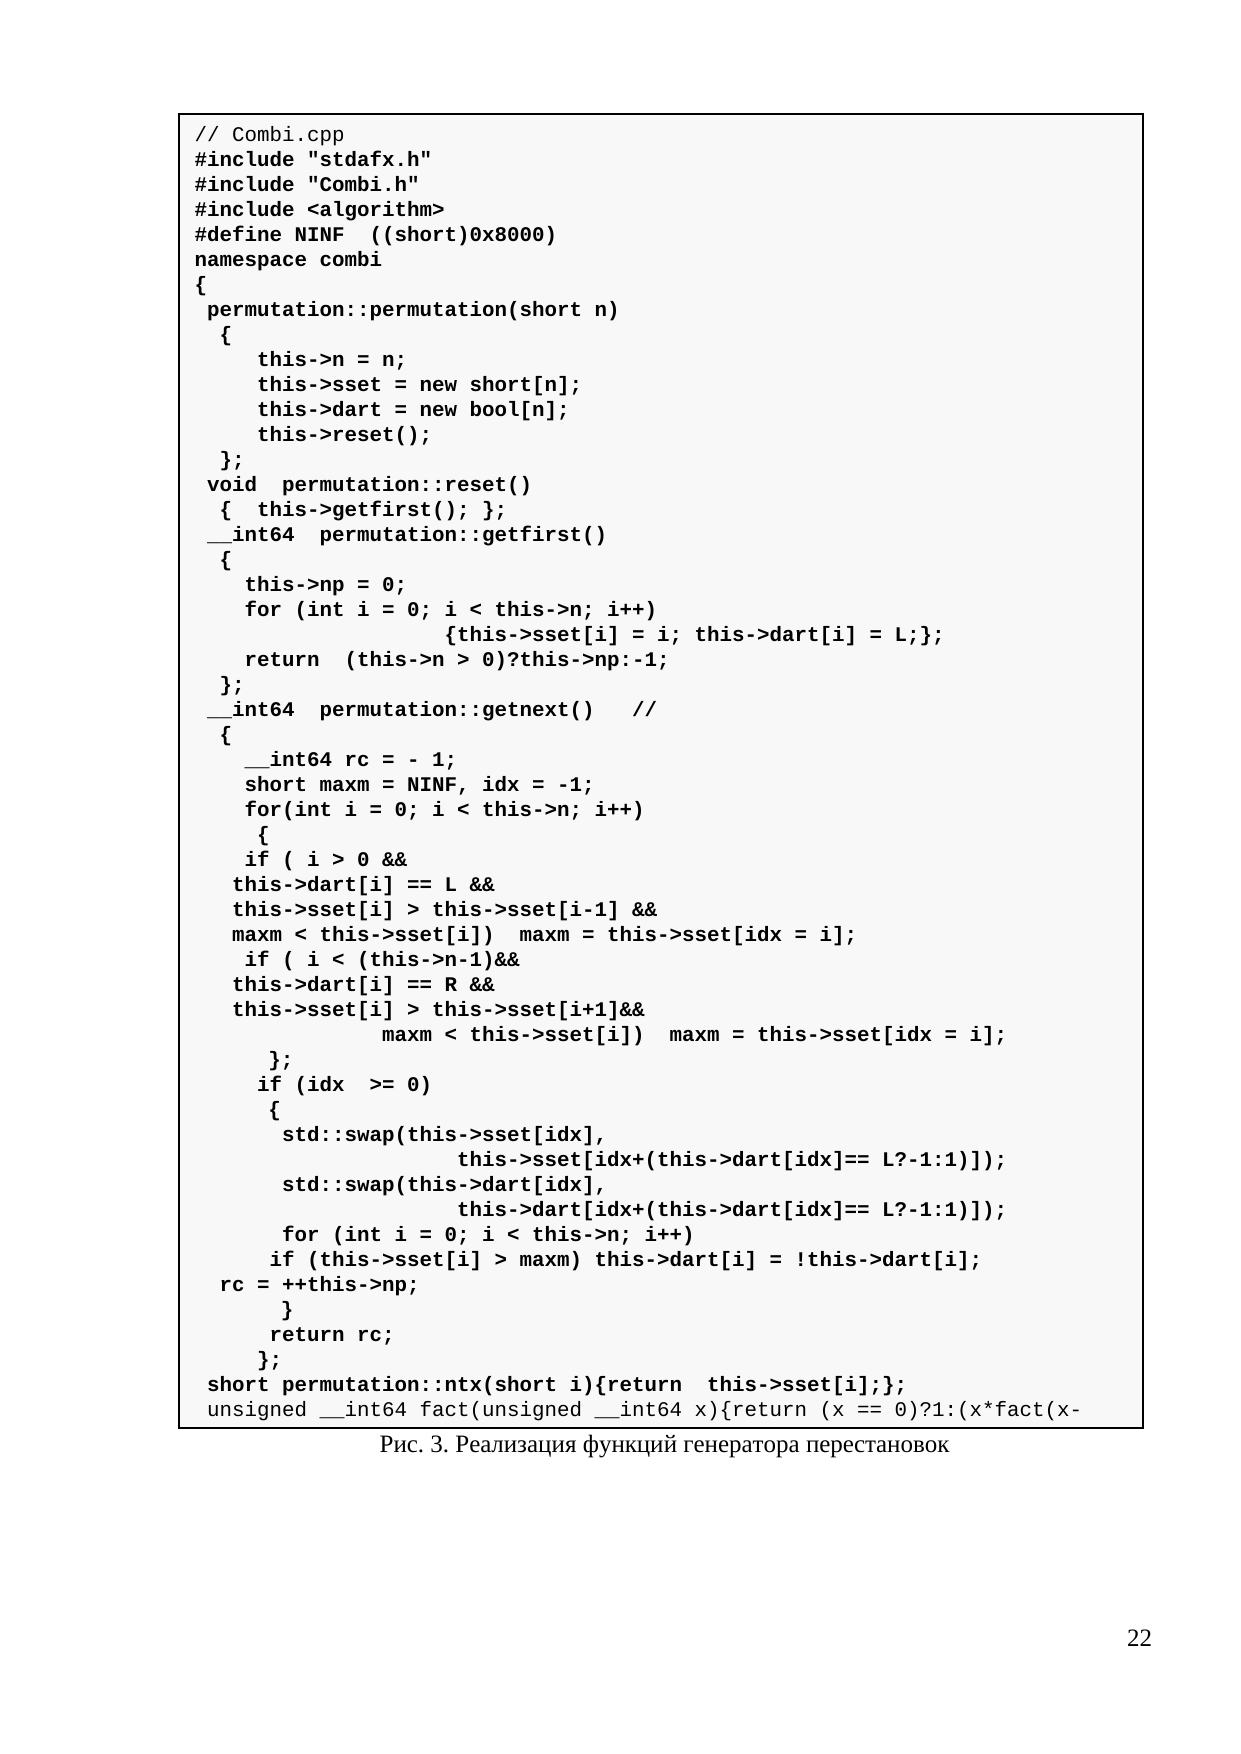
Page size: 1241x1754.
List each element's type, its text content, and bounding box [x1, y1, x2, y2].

text Рис. 3. Реализация функций генератора перестановок [177, 118, 1152, 1458]
